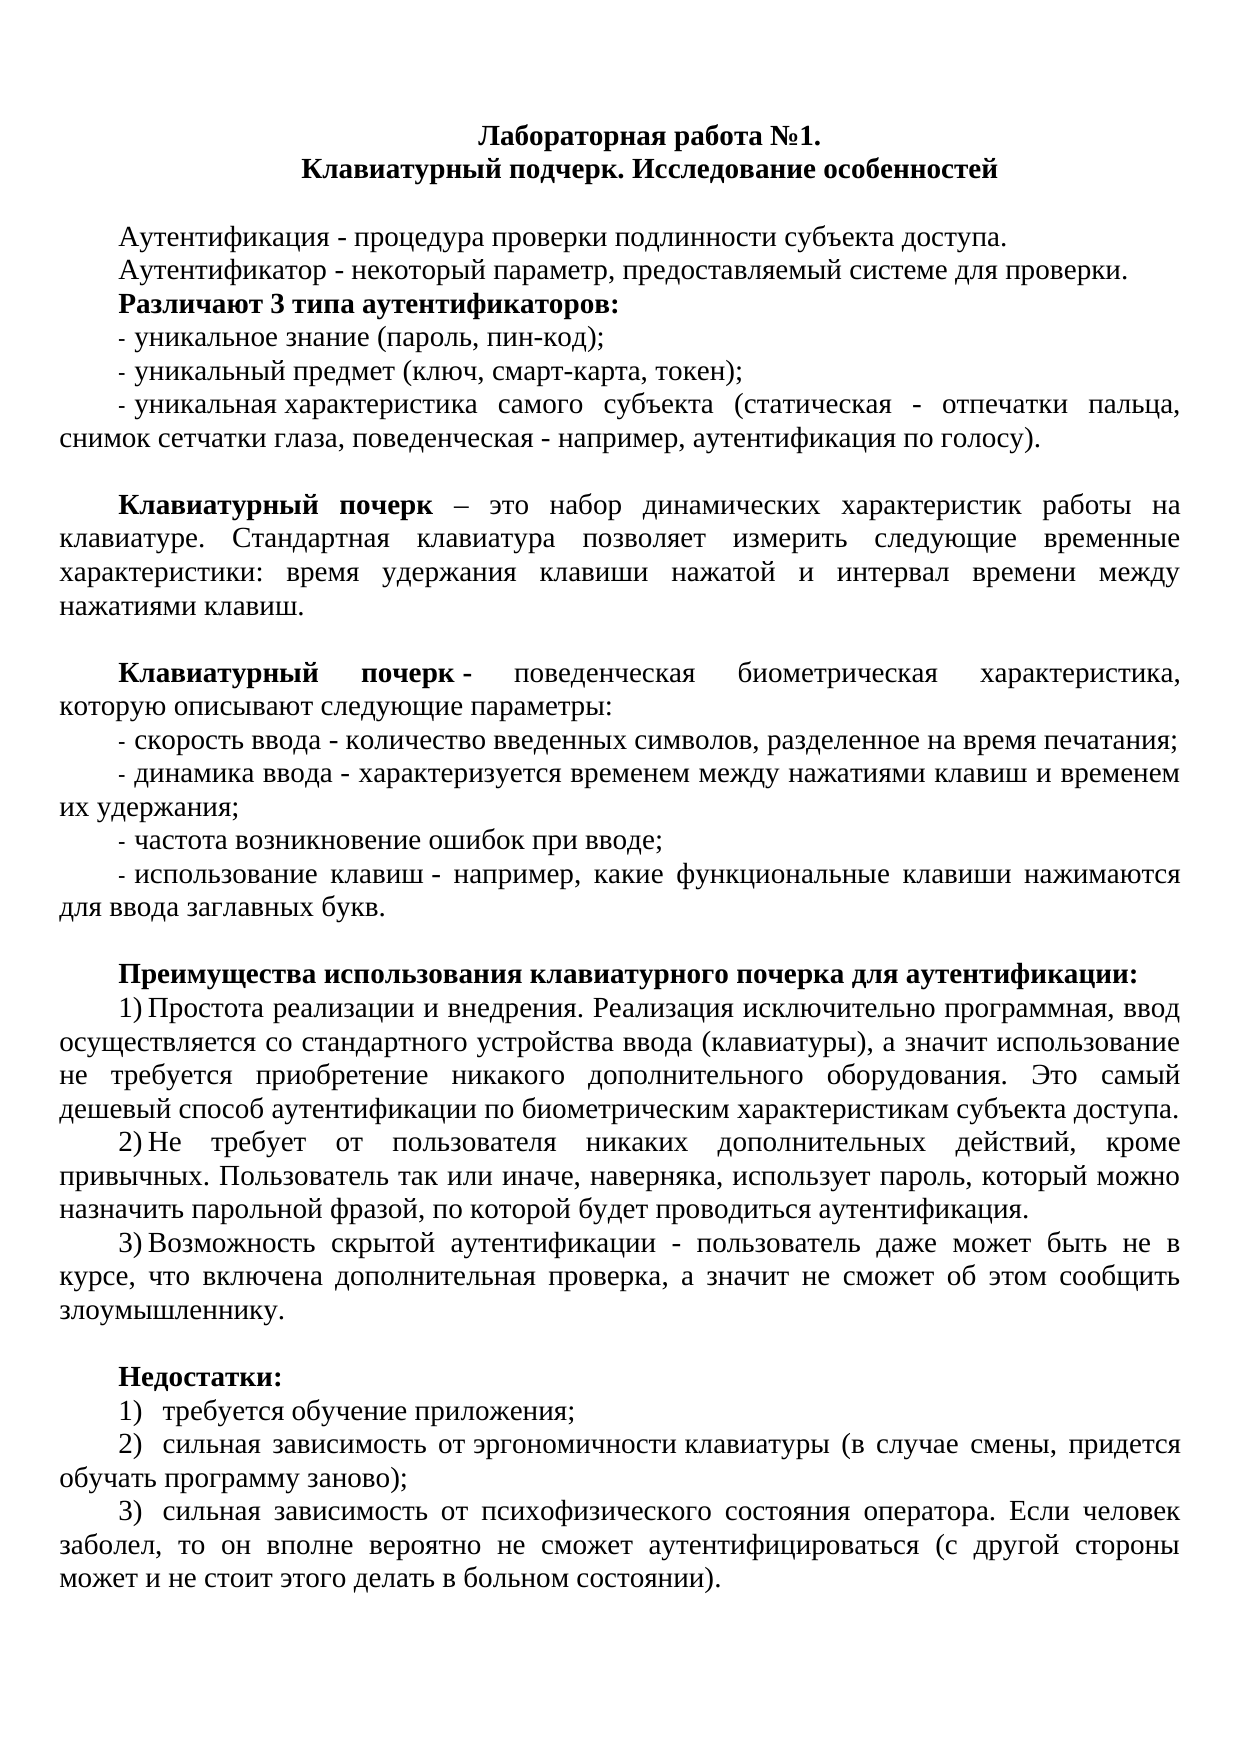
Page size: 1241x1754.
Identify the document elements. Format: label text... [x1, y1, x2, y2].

text Недостатки: [59, 1359, 1181, 1393]
text Клавиатурный почерк – это набор динамических характеристик работы на клавиатуре. Стандартная клавиатура позволяет измерить следующие временные характеристики: время удержания клавиши нажатой и интервал времени между нажатиями клавиш. [59, 487, 1181, 621]
list сильная зависимость от эргономичности клавиатуры (в случае смены, придется обучать программу заново); [59, 1426, 1181, 1493]
list частота возникновение ошибок при вводе; [59, 822, 1181, 856]
list динамика ввода - характеризуется временем между нажатиями клавиш и временем их удержания; [59, 755, 1181, 822]
text Аутентификация - процедура проверки подлинности субъекта доступа. [59, 219, 1181, 252]
list сильная зависимость от психофизического состояния оператора. Если человек заболел, то он вполне вероятно не сможет аутентифицироваться (с другой стороны может и не стоит этого делать в больном состоянии). [59, 1493, 1181, 1594]
list уникальное знание (пароль, пин-код); [59, 319, 1181, 353]
text Преимущества использования клавиатурного почерка для аутентификации: [59, 957, 1181, 990]
list уникальный предмет (ключ, смарт-карта, токен); [59, 353, 1181, 386]
list скорость ввода - количество введенных символов, разделенное на время печатания; [59, 722, 1181, 755]
list Возможность скрытой аутентификации - пользователь даже может быть не в курсе, что включена дополнительная проверка, а значит не сможет об этом сообщить злоумышленнику. [59, 1225, 1181, 1326]
text Клавиатурный подчерк. Исследование особенностей [59, 152, 1181, 185]
text Аутентификатор - некоторый параметр, предоставляемый системе для проверки. [59, 252, 1181, 286]
list Не требует от пользователя никаких дополнительных действий, кроме привычных. Пользователь так или иначе, наверняка, использует пароль, который можно назначить парольной фразой, по которой будет проводиться аутентификация. [59, 1124, 1181, 1225]
list использование клавиш - например, какие функциональные клавиши нажимаются для ввода заглавных букв. [59, 856, 1181, 923]
text Различают 3 типа аутентификаторов: [59, 286, 1181, 319]
list уникальная характеристика самого субъекта (статическая - отпечатки пальца, снимок сетчатки глаза, поведенческая - например, аутентификация по голосу). [59, 386, 1181, 453]
list требуется обучение приложения; [59, 1393, 1181, 1426]
text Лабораторная работа №1. [59, 118, 1181, 152]
text Клавиатурный почерк - поведенческая биометрическая характеристика, которую описывают следующие параметры: [59, 655, 1181, 722]
list Простота реализации и внедрения. Реализация исключительно программная, ввод осуществляется со стандартного устройства ввода (клавиатуры), а значит использование не требуется приобретение никакого дополнительного оборудования. Это самый дешевый способ аутентификации по биометрическим характеристикам субъекта доступа. [59, 990, 1181, 1124]
